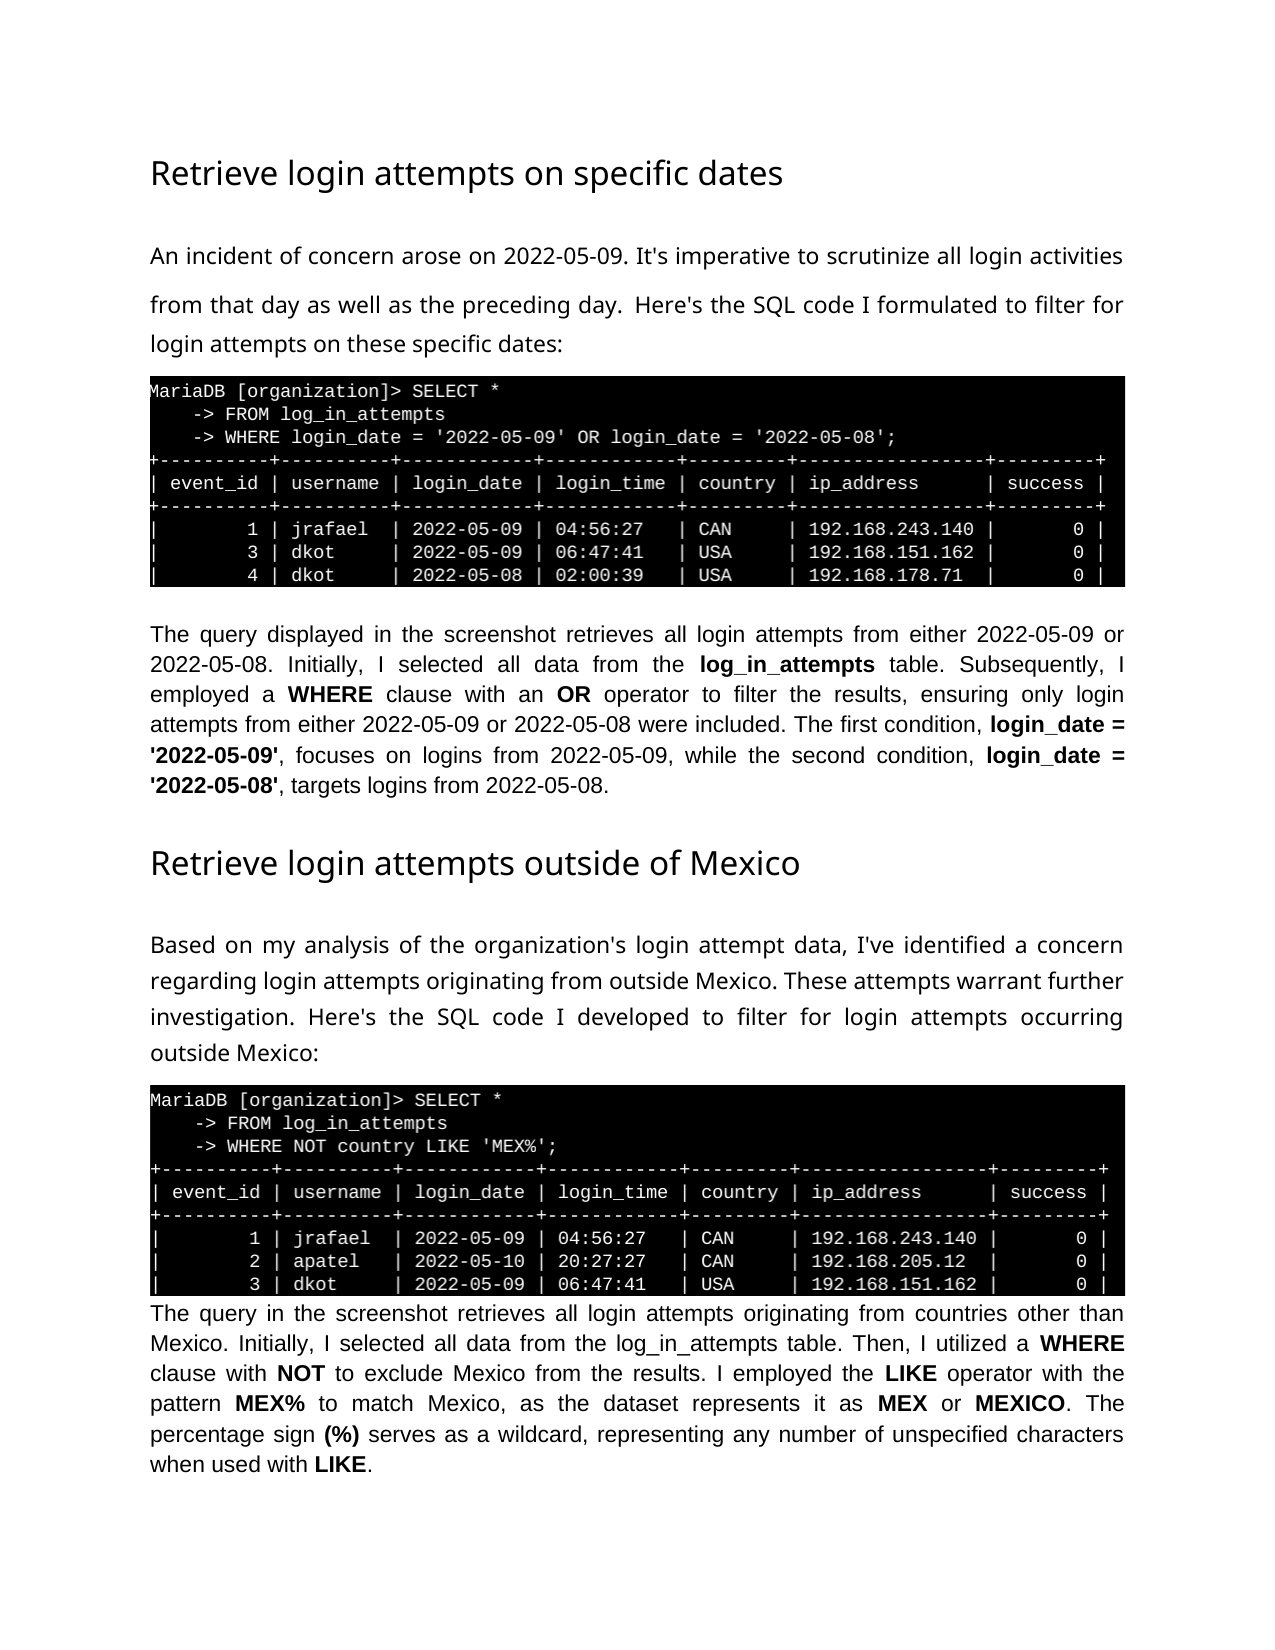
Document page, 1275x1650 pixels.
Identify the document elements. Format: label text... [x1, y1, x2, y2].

text The query in the screenshot retrieves all login attempts originating from countries other than Mexico. Initially, I selected all data from the log_in_attempts table. Then, I utilized a WHERE clause with NOT to exclude Mexico from the results. I employed the LIKE operator with the pattern MEX% to match Mexico, as the dataset represents it as MEX or MEXICO. The percentage sign (%) serves as a wildcard, representing any number of unspecified characters when used with LIKE. [150, 1300, 1125, 1477]
subtitle An incident of concern arose on 2022-05-09. It's imperative to scrutinize all login activities from that day as well as the preceding day. Here's the SQL code I formulated to filter for login attempts on these specific dates: [150, 240, 1125, 359]
picture [150, 1085, 1125, 1296]
subtitle Retrieve login attempts outside of Mexico [150, 839, 1125, 885]
picture [150, 376, 1125, 587]
subtitle Based on my analysis of the organization's login attempt data, I've identified a concern regarding login attempts originating from outside Mexico. These attempts warrant further investigation. Here's the SQL code I developed to filter for login attempts occurring outside Mexico: [150, 929, 1125, 1068]
subtitle Retrieve login attempts on specific dates [150, 150, 1125, 195]
text The query displayed in the screenshot retrieves all login attempts from either 2022-05-09 or 2022-05-08. Initially, I selected all data from the log_in_attempts table. Subsequently, I employed a WHERE clause with an OR operator to filter the results, ensuring only login attempts from either 2022-05-09 or 2022-05-08 were included. The first condition, login_date = '2022-05-09', focuses on logins from 2022-05-09, while the second condition, login_date = '2022-05-08', targets logins from 2022-05-08. [150, 621, 1125, 798]
